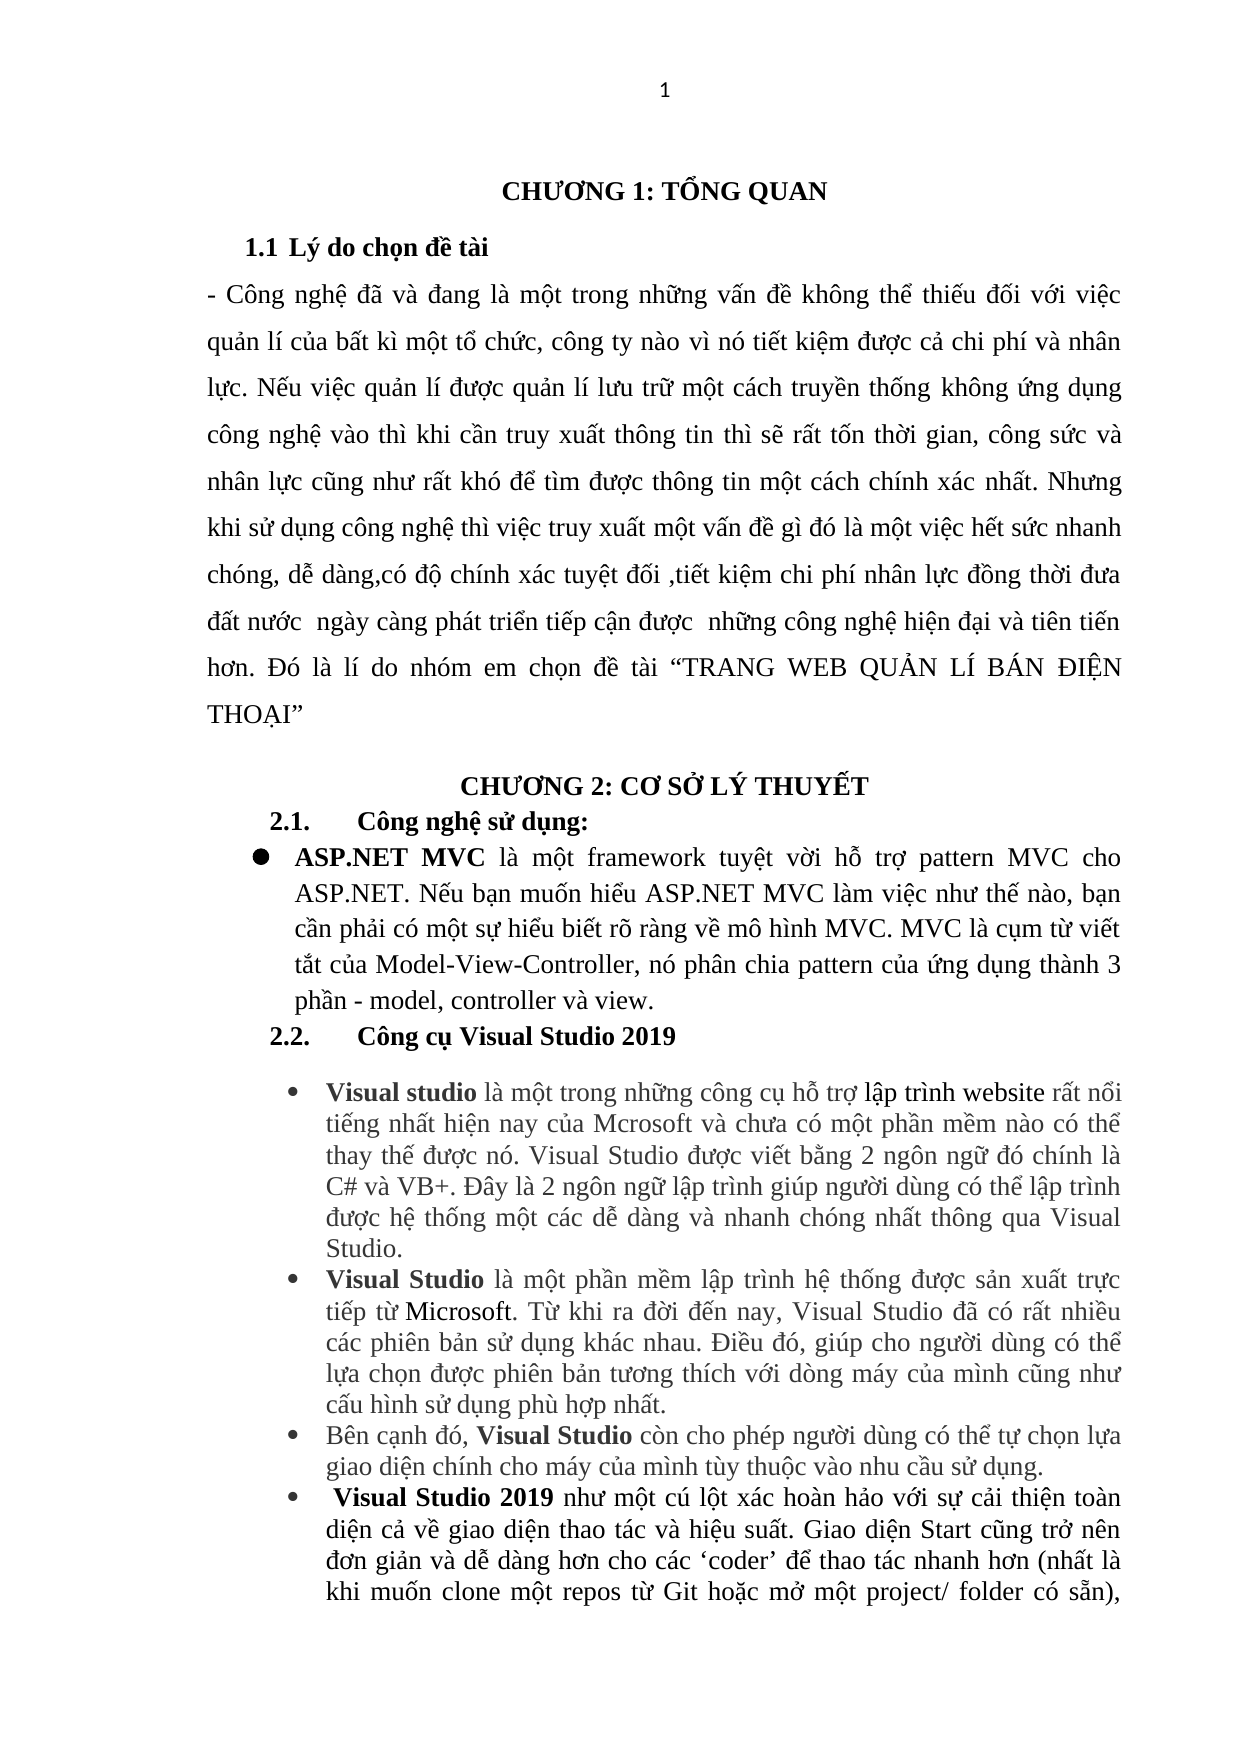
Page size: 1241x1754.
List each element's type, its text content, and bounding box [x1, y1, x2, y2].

text CHƯƠNG 1: TỔNG QUAN [207, 175, 1122, 206]
list Visual studio là một trong những công cụ hỗ trợ lập trình website rất nổi tiếng nhất hiện nay của Mcrosoft và chưa có một phần mềm nào có thể thay thế được nó. Visual Studio được viết bằng 2 ngôn ngữ đó chính là C# và VB+. Đây là 2 ngôn ngữ lập trình giúp người dùng có thể lập trình được hệ thống một các dễ dàng và nhanh chóng nhất thông qua Visual Studio. [288, 1076, 1122, 1263]
subtitle Lý do chọn đề tài [244, 231, 1122, 262]
list Visual Studio là một phần mềm lập trình hệ thống được sản xuất trực tiếp từ Microsoft. Từ khi ra đời đến nay, Visual Studio đã có rất nhiều các phiên bản sử dụng khác nhau. Điều đó, giúp cho người dùng có thể lựa chọn được phiên bản tương thích với dòng máy của mình cũng như cấu hình sử dụng phù hợp nhất. [288, 1263, 1122, 1419]
list Bên cạnh đó, Visual Studio còn cho phép người dùng có thể tự chọn lựa giao diện chính cho máy của mình tùy thuộc vào nhu cầu sử dụng. [288, 1419, 1122, 1482]
list Công nghệ sử dụng: [269, 805, 1122, 836]
subtitle CHƯƠNG 2: CƠ SỞ LÝ THUYẾT [207, 769, 1122, 801]
list ASP.NET MVC là một framework tuyệt vời hỗ trợ pattern MVC cho ASP.NET. Nếu bạn muốn hiểu ASP.NET MVC làm việc như thế nào, bạn cần phải có một sự hiểu biết rõ ràng về mô hình MVC. MVC là cụm từ viết tắt của Model-View-Controller, nó phân chia pattern của ứng dụng thành 3 phần - model, controller và view. [251, 841, 1122, 1015]
list Công cụ Visual Studio 2019 [269, 1020, 1122, 1051]
text - Công nghệ đã và đang là một trong những vấn đề không thể thiếu đối với việc quản lí của bất kì một tổ chức, công ty nào vì nó tiết kiệm được cả chi phí và nhân lực. Nếu việc quản lí được quản lí lưu trữ một cách truyền thống không ứng dụng công nghệ vào thì khi cần truy xuất thông tin thì sẽ rất tốn thời gian, công sức và nhân lực cũng như rất khó để tìm được thông tin một cách chính xác nhất. Nhưng khi sử dụng công nghệ thì việc truy xuất một vấn đề gì đó là một việc hết sức nhanh chóng, dễ dàng,có độ chính xác tuyệt đối ,tiết kiệm chi phí nhân lực đồng thời đưa đất nước ngày càng phát triển tiếp cận được những công nghệ hiện đại và tiên tiến hơn. Đó là lí do nhóm em chọn đề tài “TRANG WEB QUẢN LÍ BÁN ĐIỆN THOẠI” [207, 278, 1122, 729]
